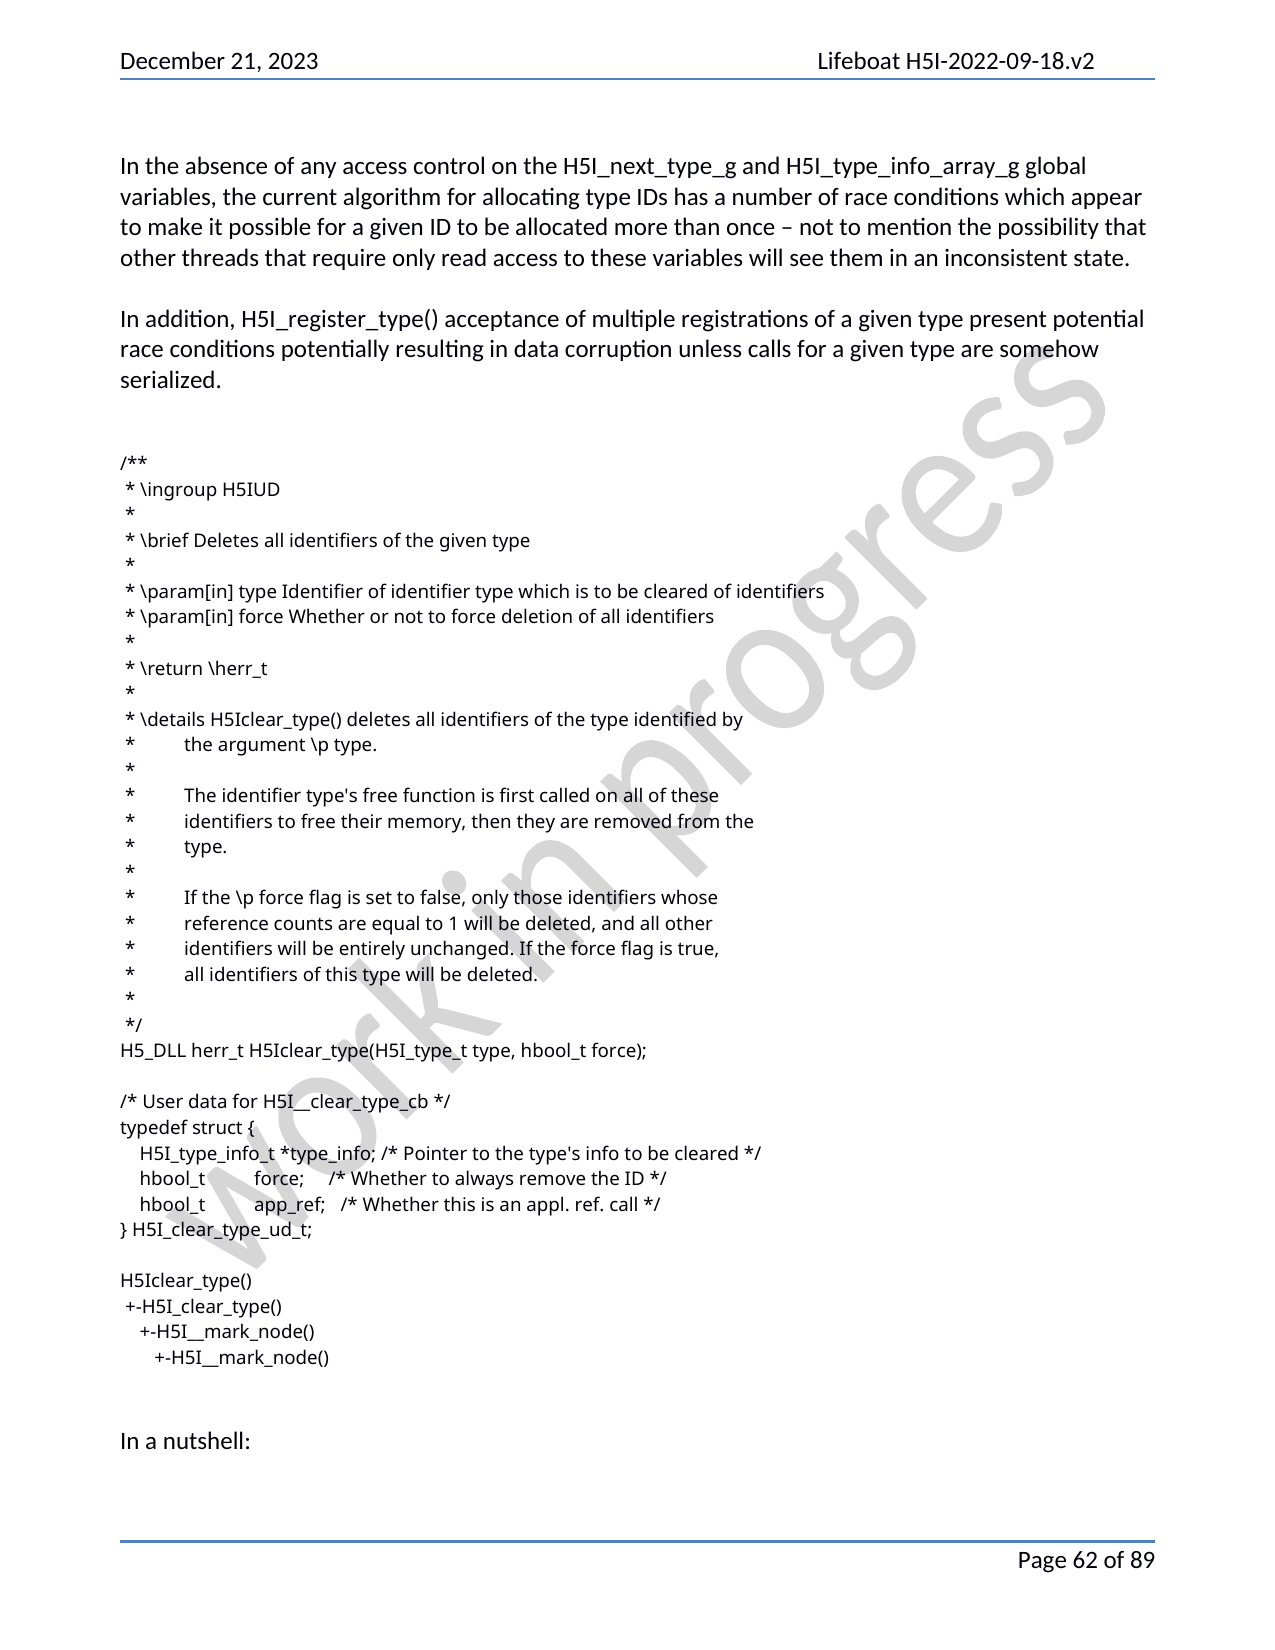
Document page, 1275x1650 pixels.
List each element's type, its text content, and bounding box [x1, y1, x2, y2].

text H5I_type_info_t *type_info; /* Pointer to the type's info to be cleared */ [120, 1140, 1155, 1165]
text * reference counts are equal to 1 will be deleted, and all other [120, 910, 1155, 936]
text * identifiers will be entirely unchanged. If the force flag is true, [120, 936, 1155, 961]
text /* User data for H5I__clear_type_cb */ [120, 1089, 1155, 1114]
text * \return \herr_t [120, 655, 1155, 680]
text * [120, 859, 1155, 884]
text In addition, H5I_register_type() acceptance of multiple registrations of a given type present potential race conditions potentially resulting in data corruption unless calls for a given type are somehow serialized. [120, 303, 1155, 395]
text hbool_t force; /* Whether to always remove the ID */ [120, 1165, 1155, 1191]
text */ [120, 1012, 1155, 1038]
text * the argument \p type. [120, 731, 1155, 757]
text +-H5I__mark_node() [120, 1318, 1155, 1344]
text * \details H5Iclear_type() deletes all identifiers of the type identified by [120, 706, 1155, 731]
text * If the \p force flag is set to false, only those identifiers whose [120, 884, 1155, 910]
text * [120, 502, 1155, 527]
text +-H5I__mark_node() [120, 1344, 1155, 1369]
text * The identifier type's free function is first called on all of these [120, 782, 1155, 808]
text * \brief Deletes all identifiers of the given type [120, 527, 1155, 553]
text * type. [120, 833, 1155, 859]
text } H5I_clear_type_ud_t; [120, 1216, 1155, 1242]
text hbool_t app_ref; /* Whether this is an appl. ref. call */ [120, 1191, 1155, 1216]
text * [120, 757, 1155, 782]
text * [120, 553, 1155, 578]
text * \param[in] force Whether or not to force deletion of all identifiers [120, 604, 1155, 629]
text * \param[in] type Identifier of identifier type which is to be cleared of identifiers [120, 578, 1155, 604]
text * [120, 629, 1155, 655]
text typedef struct { [120, 1114, 1155, 1140]
text * all identifiers of this type will be deleted. [120, 961, 1155, 987]
text +-H5I_clear_type() [120, 1293, 1155, 1318]
text H5Iclear_type() [120, 1267, 1155, 1293]
text /** [120, 451, 1155, 476]
text * [120, 680, 1155, 706]
text * [120, 987, 1155, 1012]
text In a nutshell: [120, 1426, 1155, 1456]
text * identifiers to free their memory, then they are removed from the [120, 808, 1155, 833]
text In the absence of any access control on the H5I_next_type_g and H5I_type_info_array_g global variables, the current algorithm for allocating type IDs has a number of race conditions which appear to make it possible for a given ID to be allocated more than once – not to mention the possibility that other threads that require only read access to these variables will see them in an inconsistent state. [120, 151, 1155, 273]
text H5_DLL herr_t H5Iclear_type(H5I_type_t type, hbool_t force); [120, 1038, 1155, 1063]
text * \ingroup H5IUD [120, 476, 1155, 502]
